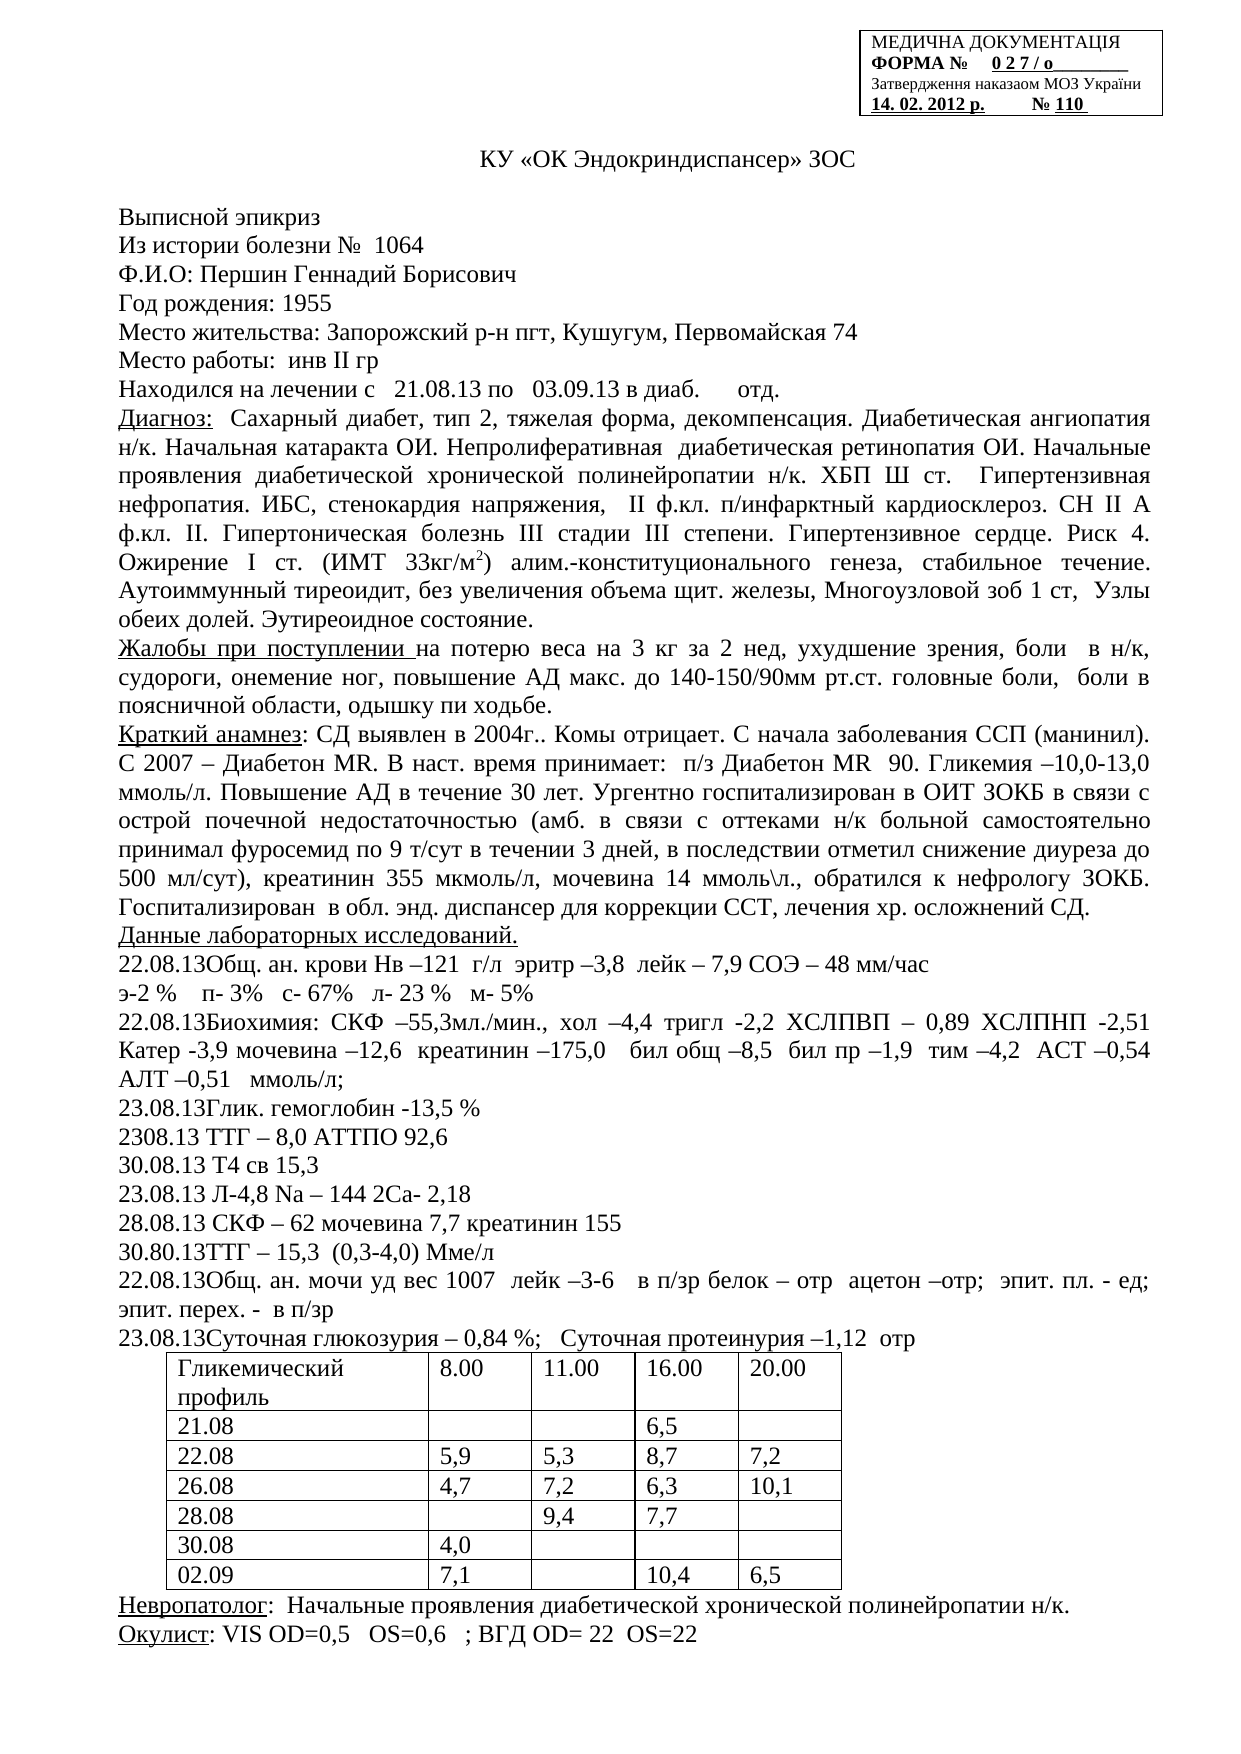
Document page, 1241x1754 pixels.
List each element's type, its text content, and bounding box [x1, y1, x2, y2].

table_cell 10,4 [636, 1560, 738, 1589]
table_cell 5,3 [532, 1441, 634, 1470]
table_cell [532, 1411, 634, 1440]
table_cell [532, 1531, 634, 1559]
text Место жительства: Запорожский р-н пгт, Кушугум, Первомайская 74 [118, 317, 1152, 346]
table_cell 4,0 [429, 1531, 531, 1559]
table_cell 21.08 [167, 1411, 428, 1440]
subtitle Выписной эпикриз [118, 202, 1158, 231]
table_cell [739, 1531, 841, 1559]
table_cell [739, 1501, 841, 1529]
text 2308.13 ТТГ – 8,0 АТТПО 92,6 [118, 1122, 1152, 1151]
table_header 11.00 [532, 1353, 634, 1410]
subtitle Ф.И.О: Першин Геннадий Борисович [118, 259, 1152, 288]
table_header 8.00 [429, 1353, 531, 1410]
subtitle Из истории болезни № 1064 [118, 231, 1152, 259]
table_cell [636, 1531, 738, 1559]
table_header 20.00 [739, 1353, 841, 1410]
subtitle 22.08.13Общ. ан. мочи уд вес 1007 лейк –3-6 в п/зр белок – отр ацетон –отр; эпит. пл. - ед; эпит. перех. - в п/зр [118, 1266, 1152, 1323]
table_header 16.00 [636, 1353, 738, 1410]
text 23.08.13Глик. гемоглобин -13,5 % [118, 1093, 1152, 1122]
text 23.08.13Суточная глюкозурия – 0,84 %; Суточная протеинурия –1,12 отр [118, 1323, 1152, 1352]
text э-2 % п- 3% с- 67% л- 23 % м- 5% [118, 978, 1152, 1007]
table_cell 22.08 [167, 1441, 428, 1470]
text Данные лабораторных исследований. [118, 921, 1152, 949]
table_cell 5,9 [429, 1441, 531, 1470]
table_cell 26.08 [167, 1471, 428, 1500]
text 22.08.13Общ. ан. крови Нв –121 г/л эритр –3,8 лейк – 7,9 СОЭ – 48 мм/час [118, 949, 1152, 978]
table_cell [429, 1411, 531, 1440]
text 22.08.13Биохимия: СКФ –55,3мл./мин., хол –4,4 тригл -2,2 ХСЛПВП – 0,89 ХСЛПНП -2,51 Катер -3,9 мочевина –12,6 креатинин –175,0 бил общ –8,5 бил пр –1,9 тим –4,2 АСТ –0,54 АЛТ –0,51 ммоль/л; [118, 1007, 1152, 1093]
table_cell 30.08 [167, 1531, 428, 1559]
table_cell [739, 1411, 841, 1440]
table_cell 6,5 [739, 1560, 841, 1589]
table_cell 7,1 [429, 1560, 531, 1589]
text Краткий анамнез: СД выявлен в 2004г.. Комы отрицает. С начала заболевания ССП (манинил). С 2007 – Диабетон MR. В наст. время принимает: п/з Диабетон MR 90. Гликемия –10,0-13,0 ммоль/л. Повышение АД в течение 30 лет. Ургентно госпитализирован в ОИТ ЗОКБ в связи с острой почечной недостаточностью (амб. в связи с оттеками н/к больной самостоятельно принимал фуросемид по 9 т/сут в течении 3 дней, в последствии отметил снижение диуреза до 500 мл/сут), креатинин 355 мкмоль/л, мочевина 14 ммоль\л., обратился к нефрологу ЗОКБ. Госпитализирован в обл. энд. диспансер для коррекции ССТ, лечения хр. осложнений СД. [118, 719, 1152, 921]
text Место работы: инв II гр [118, 346, 1152, 374]
text Жалобы при поступлении на потерю веса на 3 кг за 2 нед, ухудшение зрения, боли в н/к, судороги, онемение ног, повышение АД макс. до 140-150/90мм рт.ст. головные боли, боли в поясничной области, одышку пи ходьбе. [118, 633, 1152, 719]
table_cell 7,7 [636, 1501, 738, 1529]
table_cell 6,5 [636, 1411, 738, 1440]
table_cell 6,3 [636, 1471, 738, 1500]
table_cell 7,2 [739, 1441, 841, 1470]
table_cell 02.09 [167, 1560, 428, 1589]
table_cell 7,2 [532, 1471, 634, 1500]
table_cell 28.08 [167, 1501, 428, 1529]
text 28.08.13 СКФ – 62 мочевина 7,7 креатинин 155 [118, 1208, 1152, 1237]
text Диагноз: Сахарный диабет, тип 2, тяжелая форма, декомпенсация. Диабетическая ангиопатия н/к. Начальная катаракта ОИ. Непролиферативная диабетическая ретинопатия ОИ. Начальные проявления диабетической хронической полинейропатии н/к. ХБП Ш ст. Гипертензивная нефропатия. ИБС, стенокардия напряжения, II ф.кл. п/инфарктный кардиосклероз. СН II А ф.кл. II. Гипертоническая болезнь III стадии III степени. Гипертензивное сердце. Риск 4. Ожирение I ст. (ИМТ 33кг/м2) алим.-конституционального генеза, стабильное течение. Аутоиммунный тиреоидит, без увеличения объема щит. железы, Многоузловой зоб 1 ст, Узлы обеих долей. Эутиреоидное состояние. [118, 403, 1152, 633]
text 30.80.13ТТГ – 15,3 (0,3-4,0) Мме/л [118, 1237, 1152, 1266]
table_cell 9,4 [532, 1501, 634, 1529]
table_cell 4,7 [429, 1471, 531, 1500]
text Невропатолог: Начальные проявления диабетической хронической полинейропатии н/к. [118, 1590, 1152, 1619]
text Окулист: VIS OD=0,5 OS=0,6 ; ВГД OD= 22 OS=22 [118, 1619, 1152, 1648]
text 30.08.13 Т4 св 15,3 [118, 1151, 1152, 1179]
table_cell [532, 1560, 634, 1589]
table_cell 8,7 [636, 1441, 738, 1470]
table_cell [429, 1501, 531, 1529]
table_cell 10,1 [739, 1471, 841, 1500]
text Год рождения: 1955 [118, 288, 1152, 317]
subtitle КУ «ОК Эндокриндиспансер» ЗОС [177, 144, 1158, 173]
text Находился на лечении с 21.08.13 по 03.09.13 в диаб. отд. [118, 374, 1152, 403]
text 23.08.13 Л-4,8 Na – 144 2Са- 2,18 [118, 1179, 1152, 1208]
table_header Гликемический профиль [167, 1353, 428, 1410]
